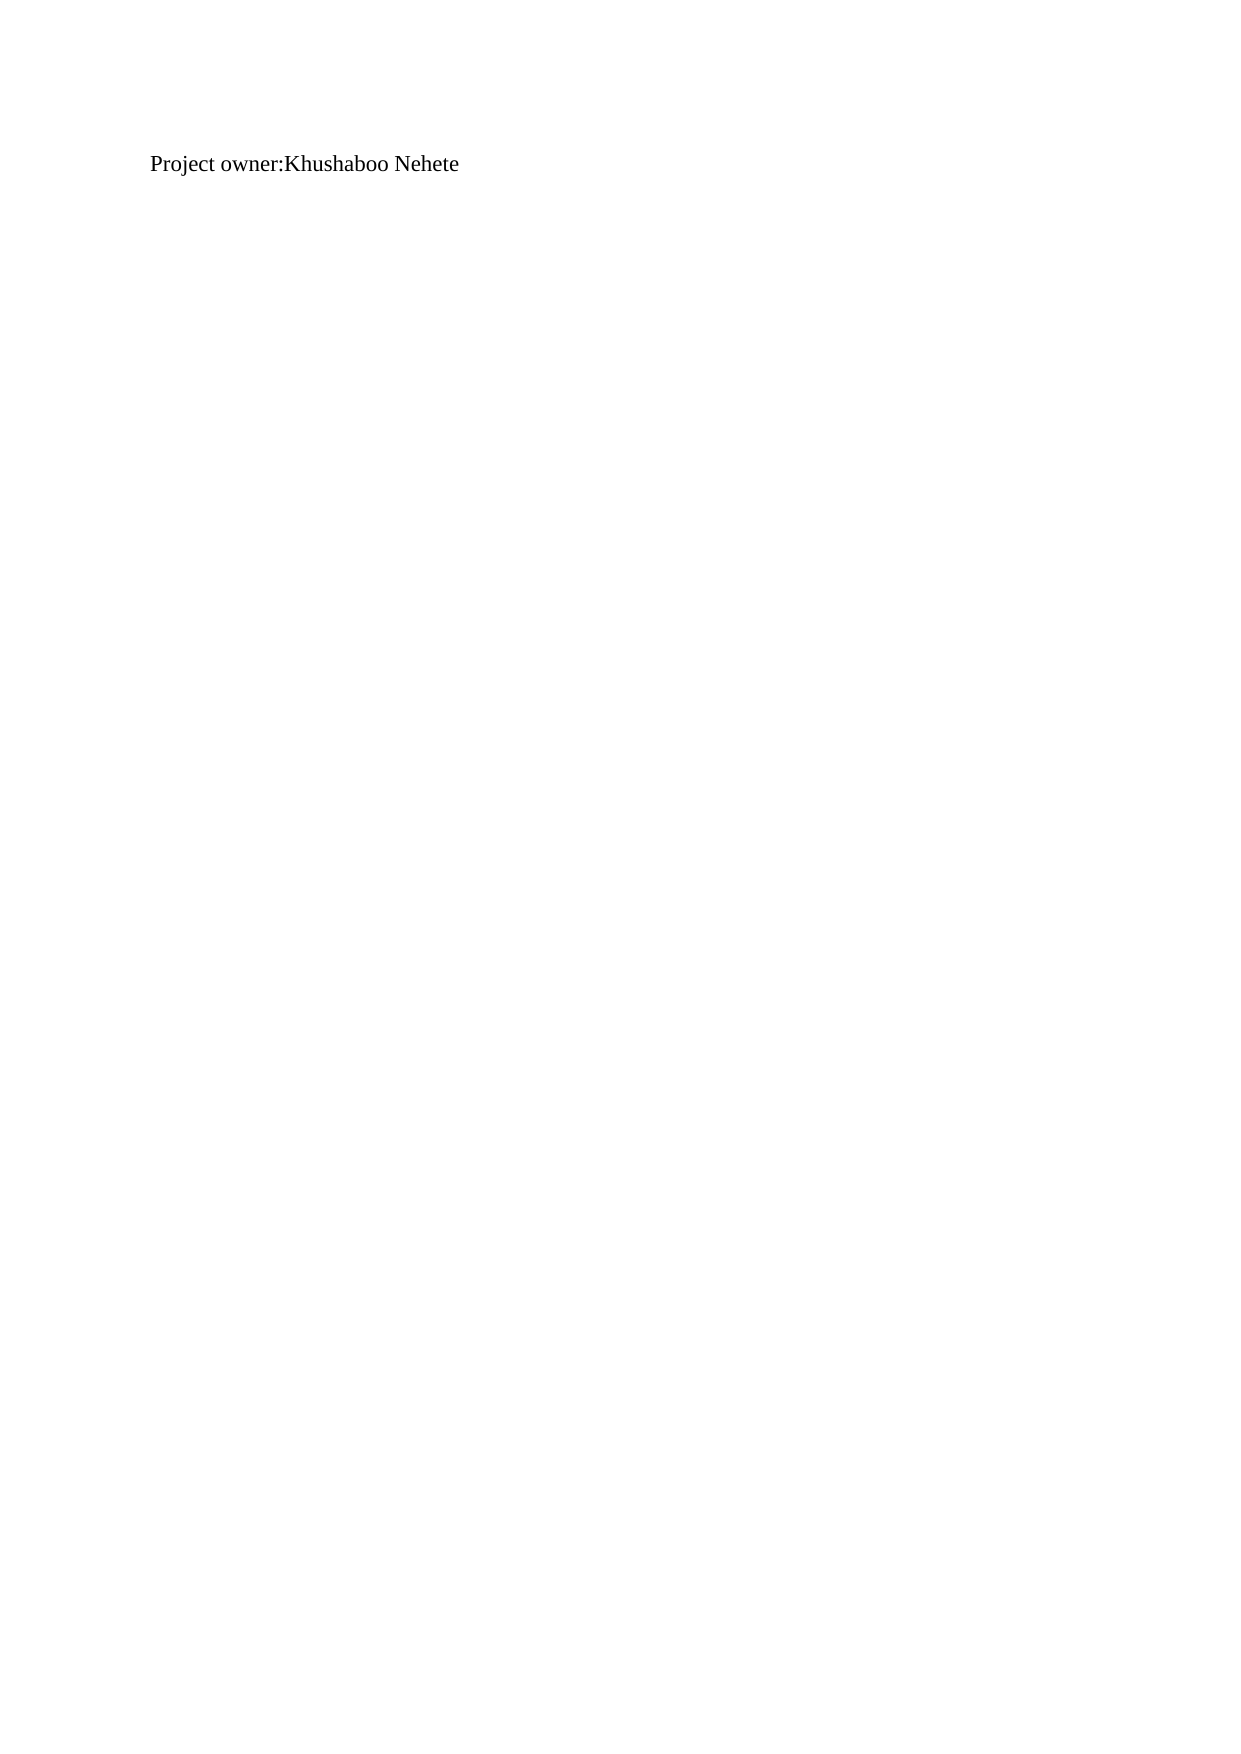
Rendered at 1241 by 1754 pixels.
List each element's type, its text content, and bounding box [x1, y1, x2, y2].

text Project owner:Khushaboo Nehete [150, 150, 1090, 176]
